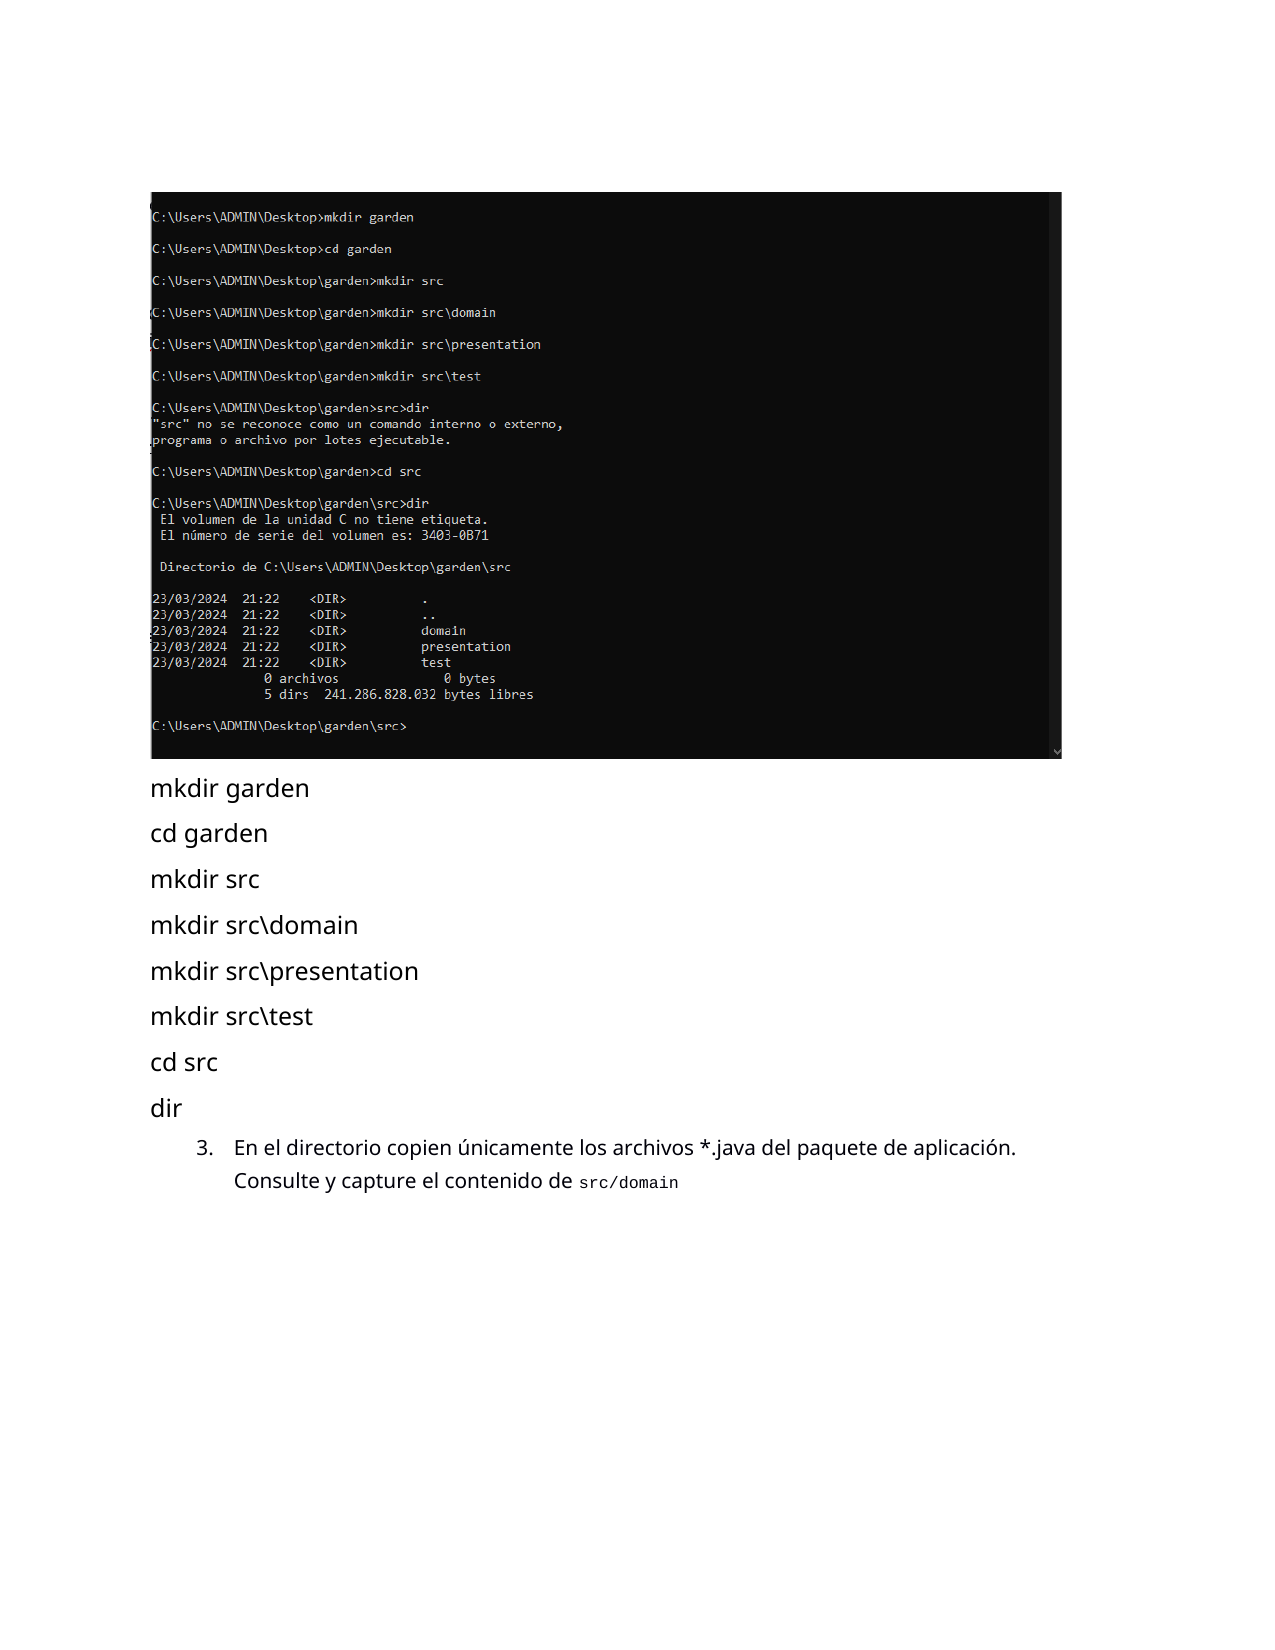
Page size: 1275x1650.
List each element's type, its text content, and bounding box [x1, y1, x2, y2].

text Consulte y capture el contenido de src/domain [234, 1166, 1125, 1194]
text mkdir garden [150, 770, 436, 804]
list En el directorio copien únicamente los archivos *.java del paquete de aplicación. [196, 1133, 1125, 1161]
picture [150, 192, 1062, 759]
text mkdir src\test [150, 999, 436, 1033]
text mkdir src\presentation [150, 953, 436, 987]
text mkdir src [150, 862, 436, 896]
text cd src [150, 1045, 436, 1079]
text mkdir src\domain [150, 907, 436, 942]
text dir [150, 1090, 436, 1124]
text cd garden [150, 816, 436, 850]
